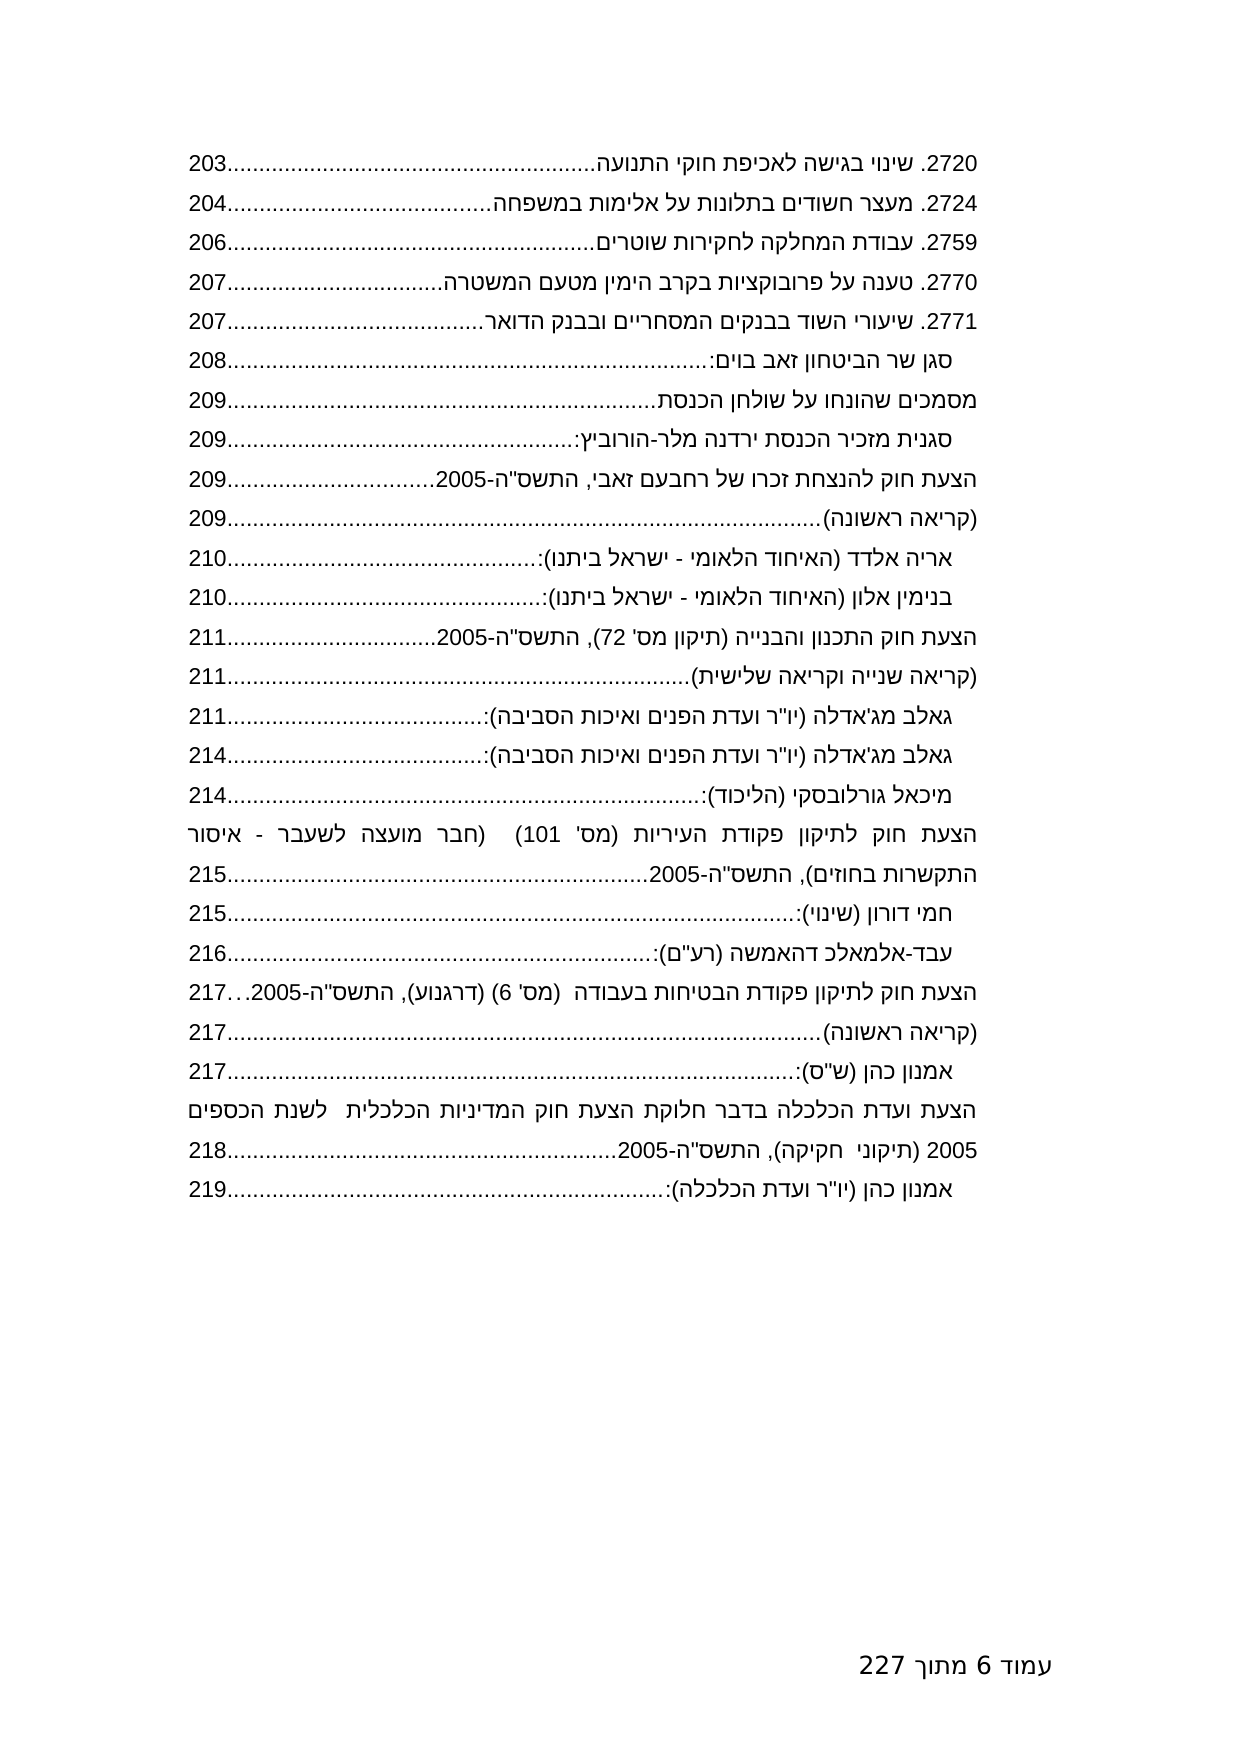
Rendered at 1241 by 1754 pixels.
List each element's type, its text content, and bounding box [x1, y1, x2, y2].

text (קריאה שנייה וקריאה שלישית) 211 [187, 663, 978, 689]
text גאלב מג'אדלה (יו"ר ועדת הפנים ואיכות הסביבה): 214 [187, 742, 953, 768]
text סגן שר הביטחון זאב בוים: 208 [187, 347, 953, 374]
text 2771. שיעורי השוד בבנקים המסחריים ובבנק הדואר 207 [187, 308, 978, 334]
text הצעת חוק לתיקון פקודת העיריות (מס' 101) (חבר מועצה לשעבר - איסור התקשרות בחוזים), התשס"ה-2005 215 [187, 821, 978, 887]
text הצעת חוק להנצחת זכרו של רחבעם זאבי, התשס"ה-2005 209 [187, 466, 978, 492]
text חמי דורון (שינוי): 215 [187, 900, 953, 926]
text הצעת חוק לתיקון פקודת הבטיחות בעבודה (מס' 6) (דרגנוע), התשס"ה-2005 217 [187, 979, 978, 1005]
text גאלב מג'אדלה (יו"ר ועדת הפנים ואיכות הסביבה): 211 [187, 703, 953, 729]
text בנימין אלון (האיחוד הלאומי - ישראל ביתנו): 210 [187, 584, 953, 611]
text אריה אלדד (האיחוד הלאומי - ישראל ביתנו): 210 [187, 545, 953, 571]
text עבד-אלמאלכ דהאמשה (רע"ם): 216 [187, 939, 953, 966]
text אמנון כהן (ש"ס): 217 [187, 1058, 953, 1084]
text (קריאה ראשונה) 217 [187, 1018, 978, 1045]
text 2759. עבודת המחלקה לחקירות שוטרים 206 [187, 229, 978, 255]
text 2770. טענה על פרובוקציות בקרב הימין מטעם המשטרה 207 [187, 268, 978, 295]
text 2720. שינוי בגישה לאכיפת חוקי התנועה 203 [187, 150, 978, 176]
text הצעת ועדת הכלכלה בדבר חלוקת הצעת חוק המדיניות הכלכלית לשנת הכספים 2005 (תיקוני חקיקה), התשס"ה-2005 218 [187, 1097, 978, 1163]
text סגנית מזכיר הכנסת ירדנה מלר-הורוביץ: 209 [187, 426, 953, 453]
text מסמכים שהונחו על שולחן הכנסת 209 [187, 387, 978, 413]
text מיכאל גורלובסקי (הליכוד): 214 [187, 782, 953, 808]
text (קריאה ראשונה) 209 [187, 505, 978, 532]
text אמנון כהן (יו"ר ועדת הכלכלה): 219 [187, 1176, 953, 1203]
text הצעת חוק התכנון והבנייה (תיקון מס' 72), התשס"ה-2005 211 [187, 624, 978, 650]
text 2724. מעצר חשודים בתלונות על אלימות במשפחה 204 [187, 189, 978, 216]
